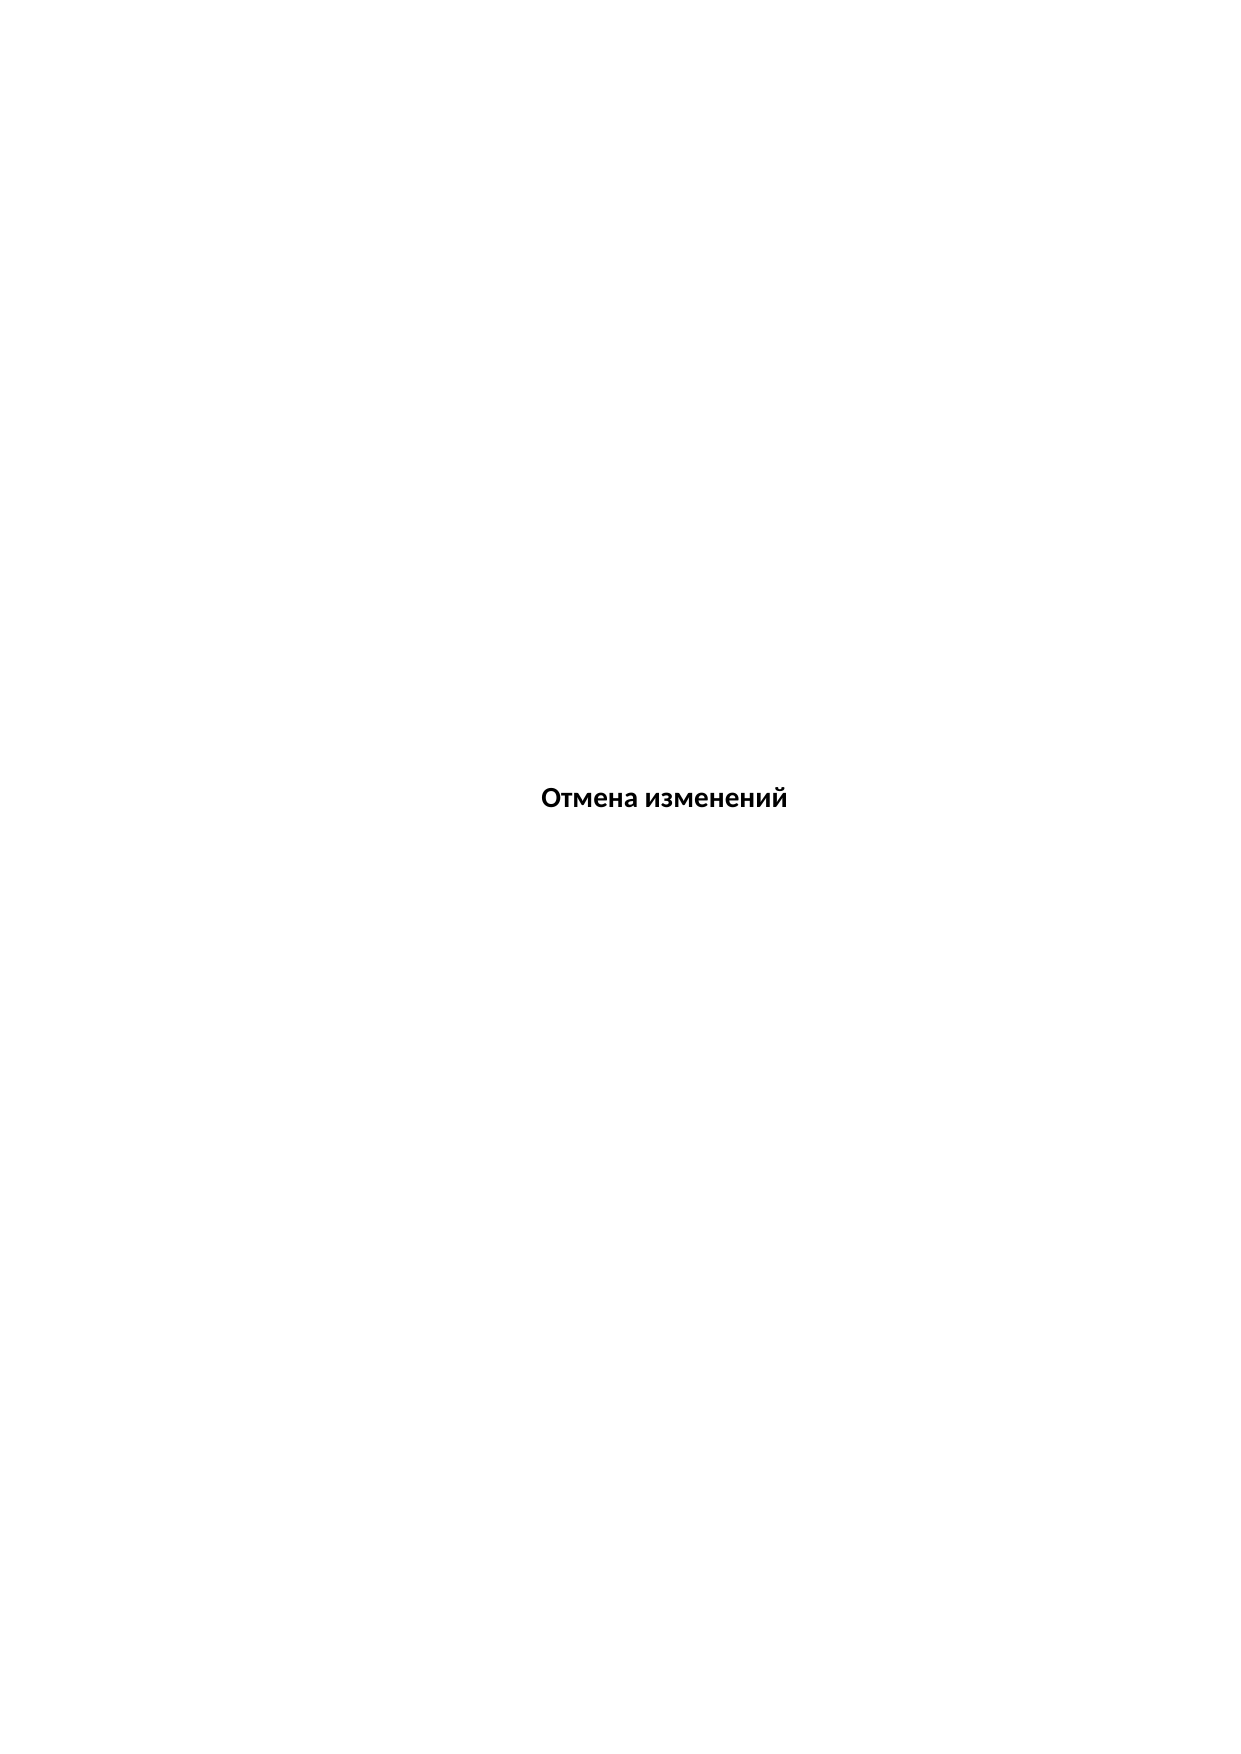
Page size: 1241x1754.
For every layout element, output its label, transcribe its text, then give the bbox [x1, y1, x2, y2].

text Отмена изменений [177, 779, 1152, 815]
